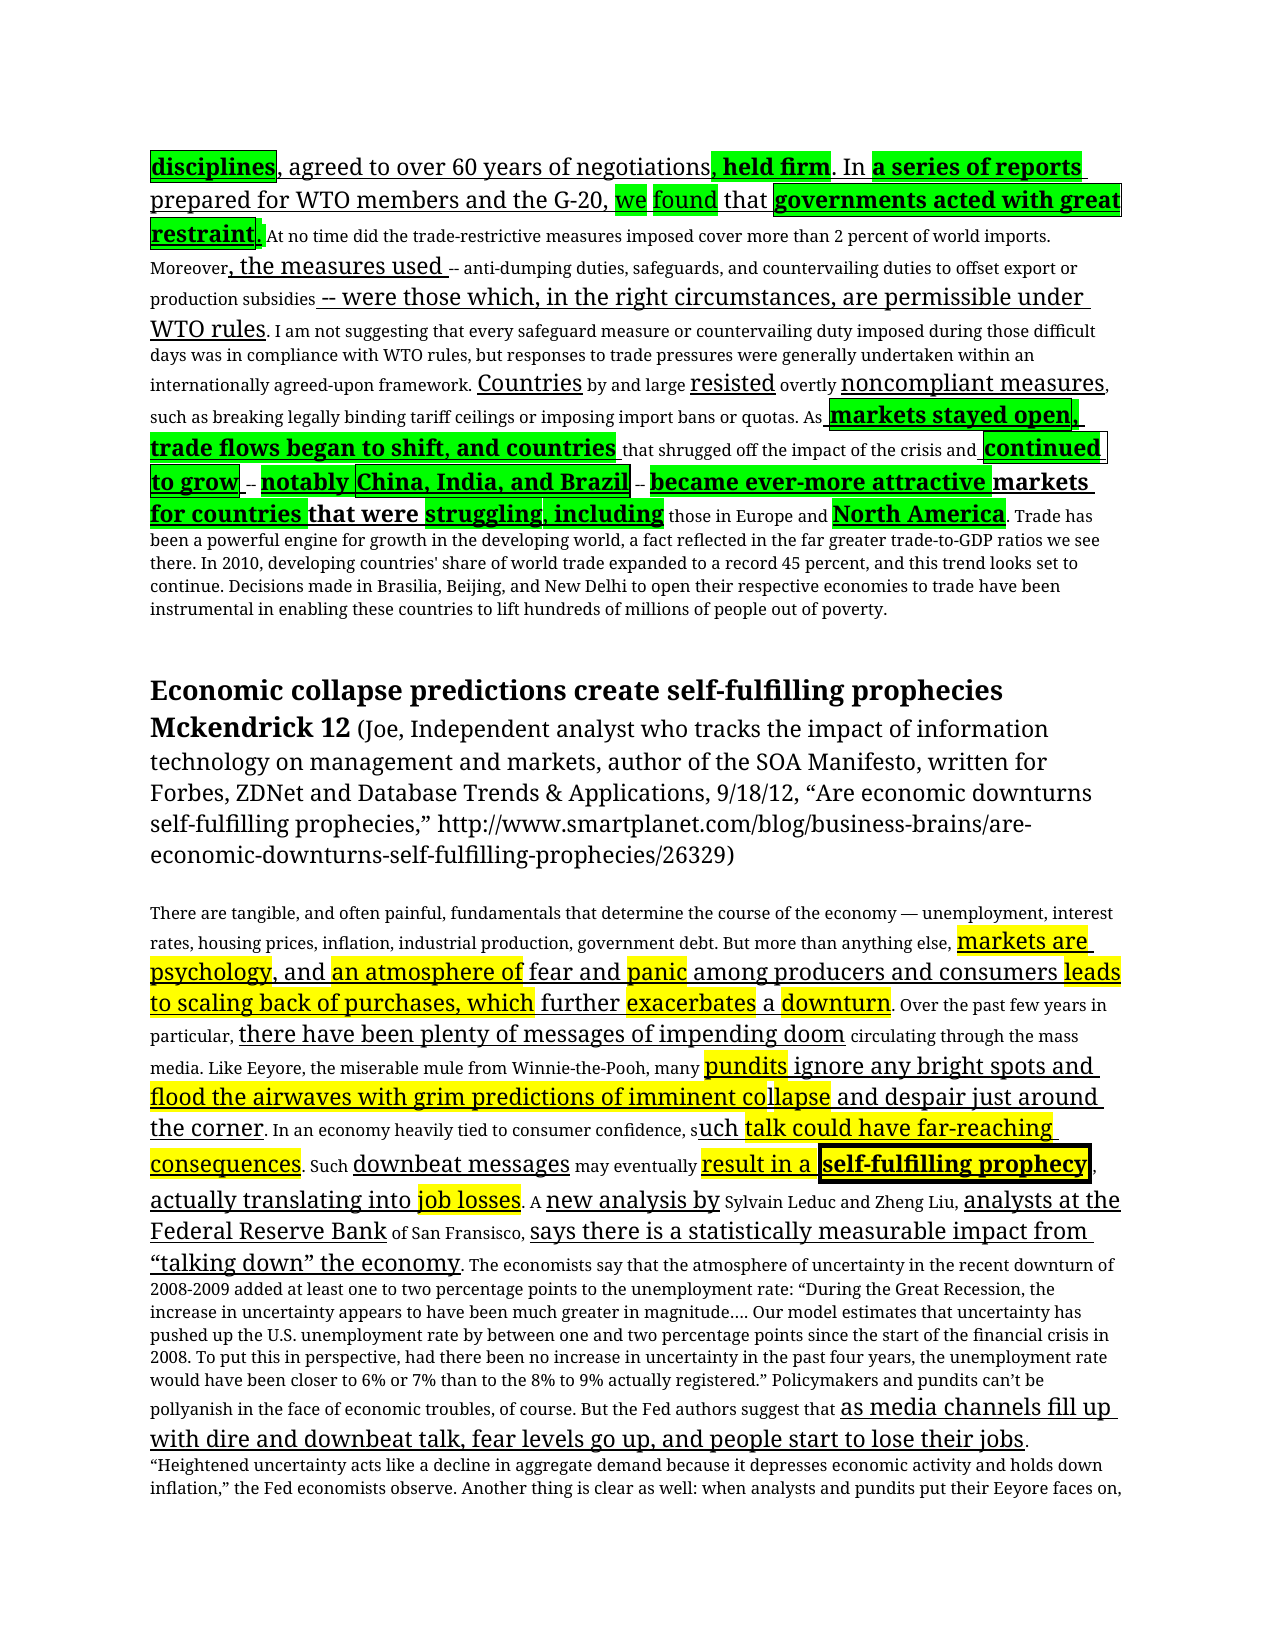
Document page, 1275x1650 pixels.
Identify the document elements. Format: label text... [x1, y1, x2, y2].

subtitle Economic collapse predictions create self-fulfilling prophecies [150, 672, 1125, 709]
text Mckendrick 12 (Joe, Independent analyst who tracks the impact of information technology on management and markets, author of the SOA Manifesto, written for Forbes, ZDNet and Database Trends & Applications, 9/18/12, “Are economic downturns self-fulfilling prophecies,” http://www.smartplanet.com/blog/business-brains/are-economic-downturns-self-fulfilling-prophecies/26329) [150, 709, 1125, 871]
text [150, 150, 1125, 620]
